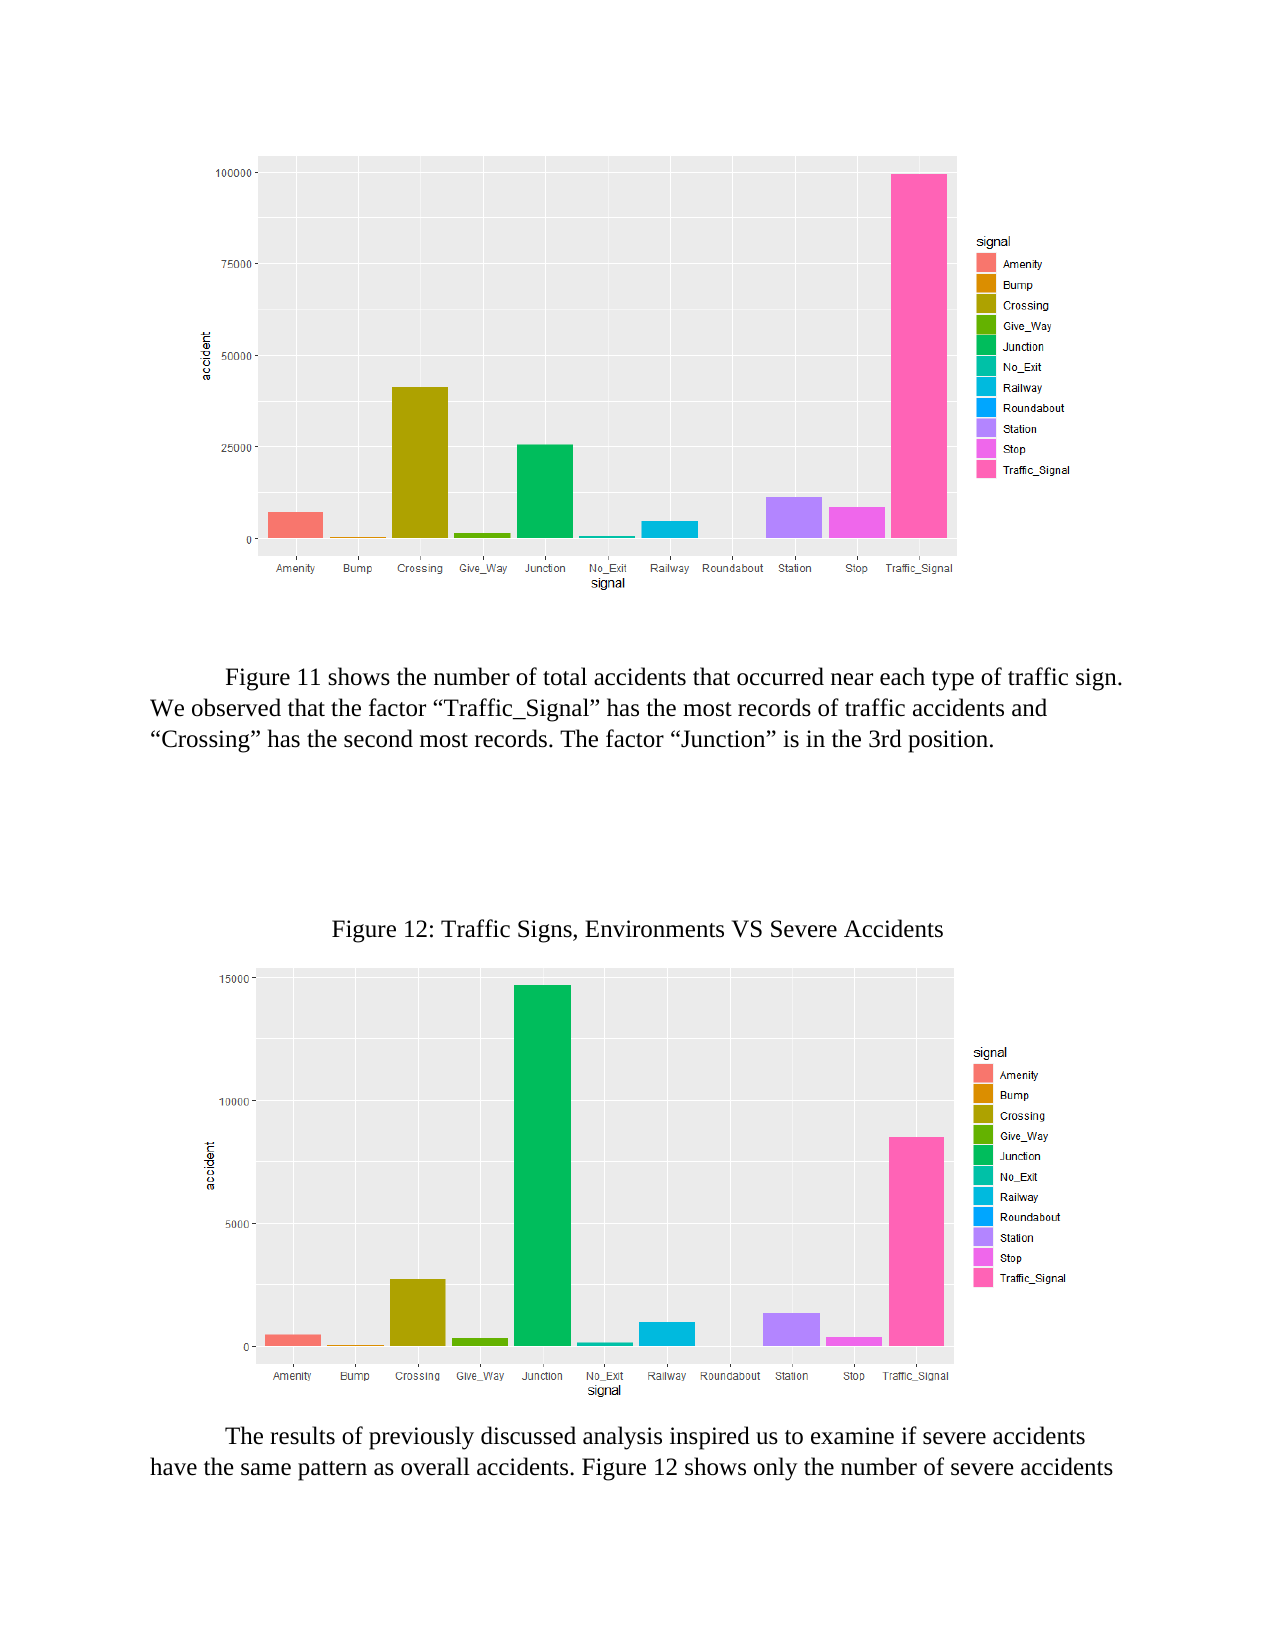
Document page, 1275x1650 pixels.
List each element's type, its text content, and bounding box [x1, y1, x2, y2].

picture [192, 150, 1083, 596]
text Figure 12: Traffic Signs, Environments VS Severe Accidents [150, 914, 1125, 943]
text Figure 11 shows the number of total accidents that occurred near each type of traffic sign. We observed that the factor “Traffic_Signal” has the most records of traffic accidents and “Crossing” has the second most records. The factor “Junction” is in the 3rd position. [150, 662, 1125, 753]
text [150, 1421, 1125, 1481]
picture [196, 961, 1079, 1403]
